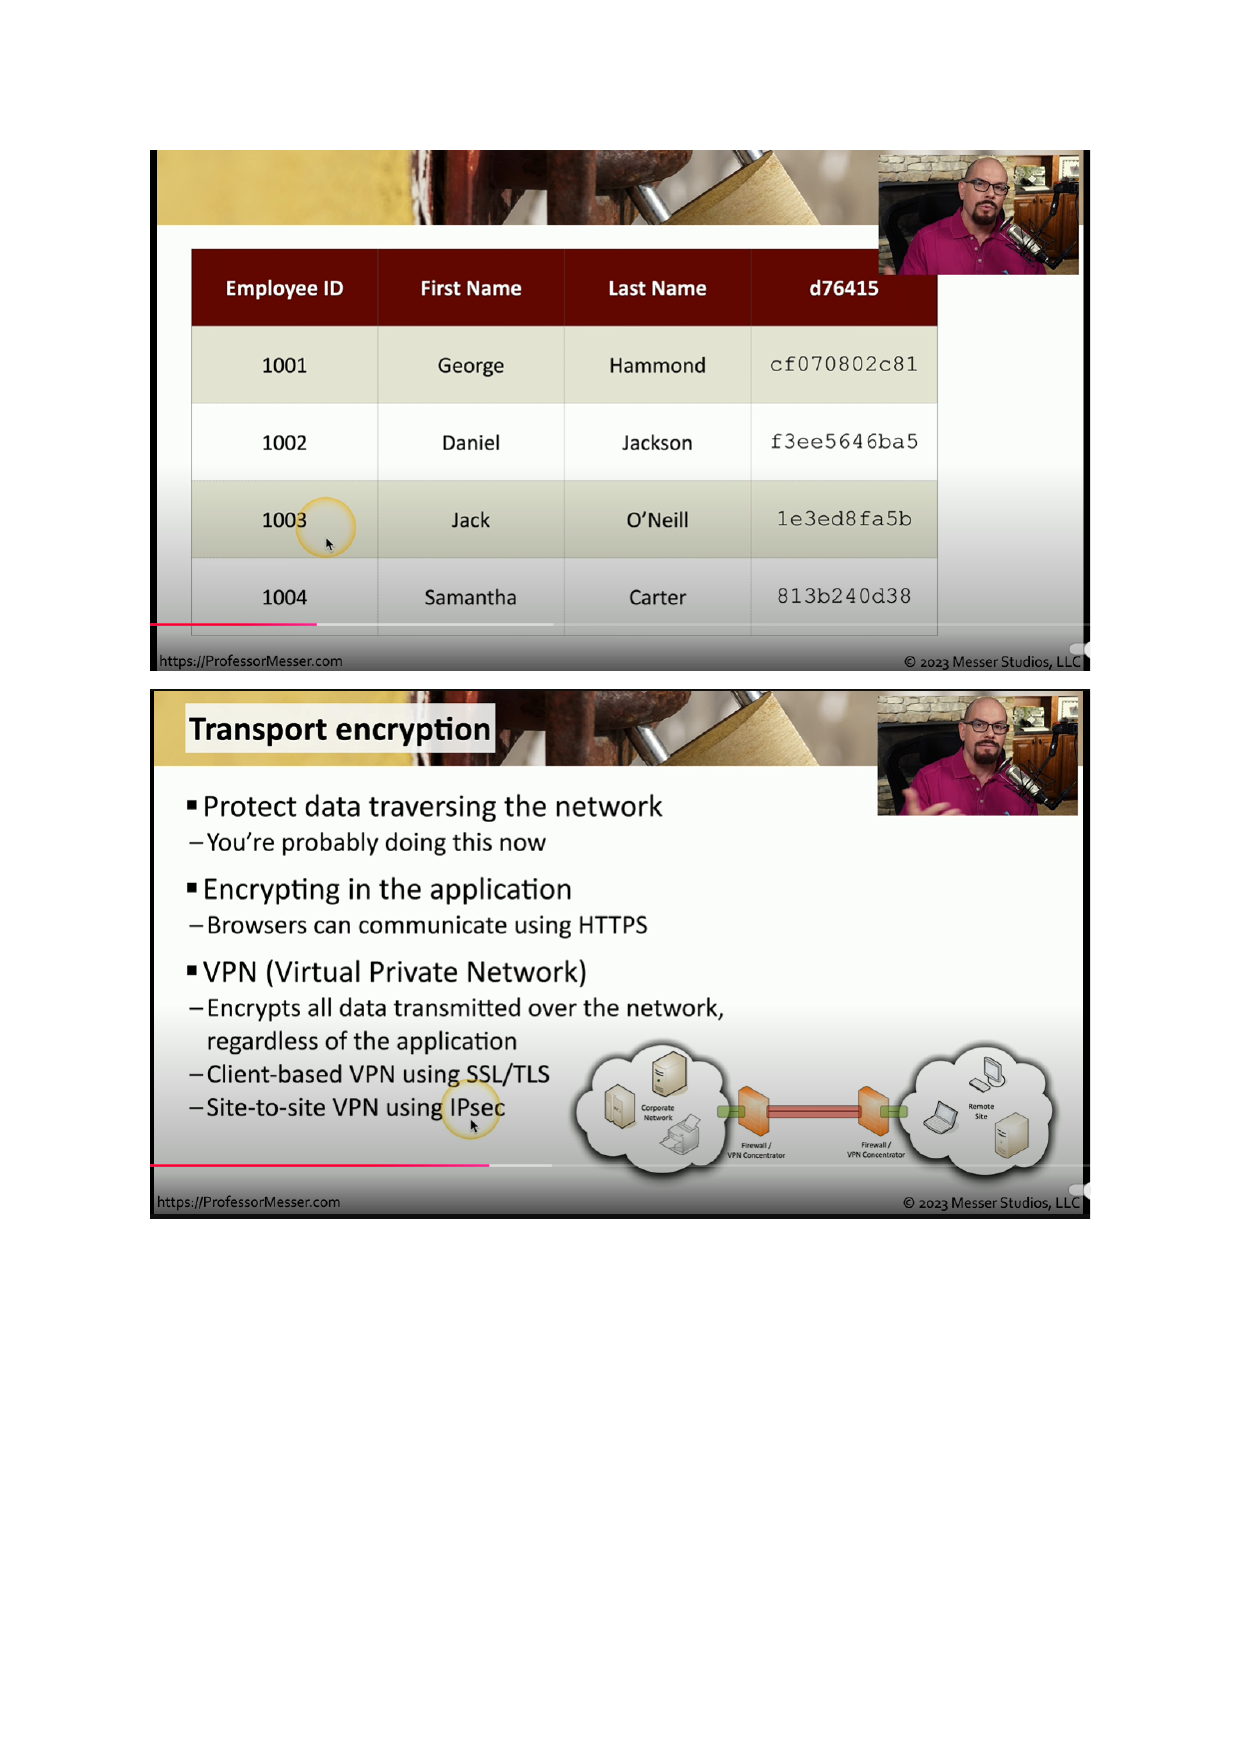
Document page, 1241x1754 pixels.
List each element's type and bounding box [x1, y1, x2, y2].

picture [150, 689, 1091, 1219]
picture [150, 150, 1091, 671]
